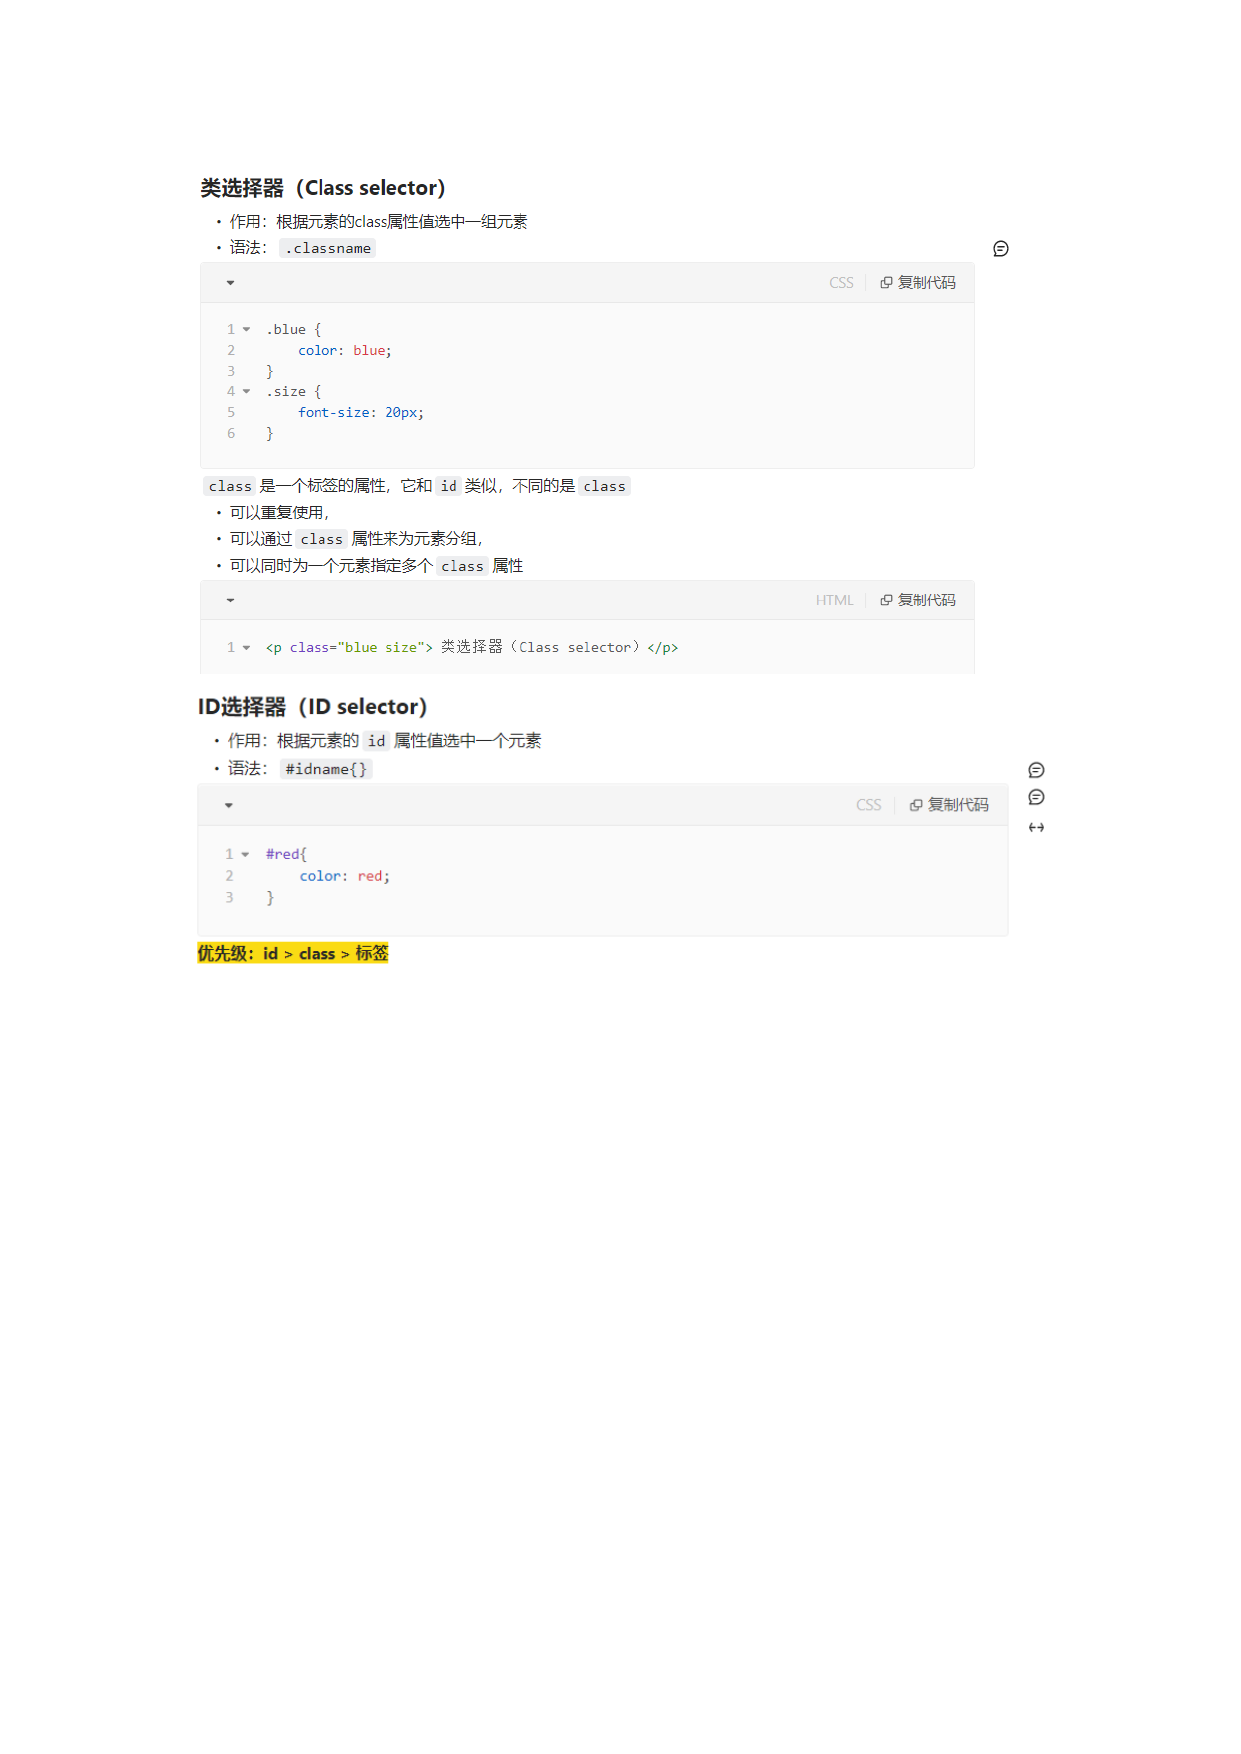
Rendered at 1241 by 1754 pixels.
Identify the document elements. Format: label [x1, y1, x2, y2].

picture [187, 682, 1053, 979]
picture [187, 162, 1053, 674]
